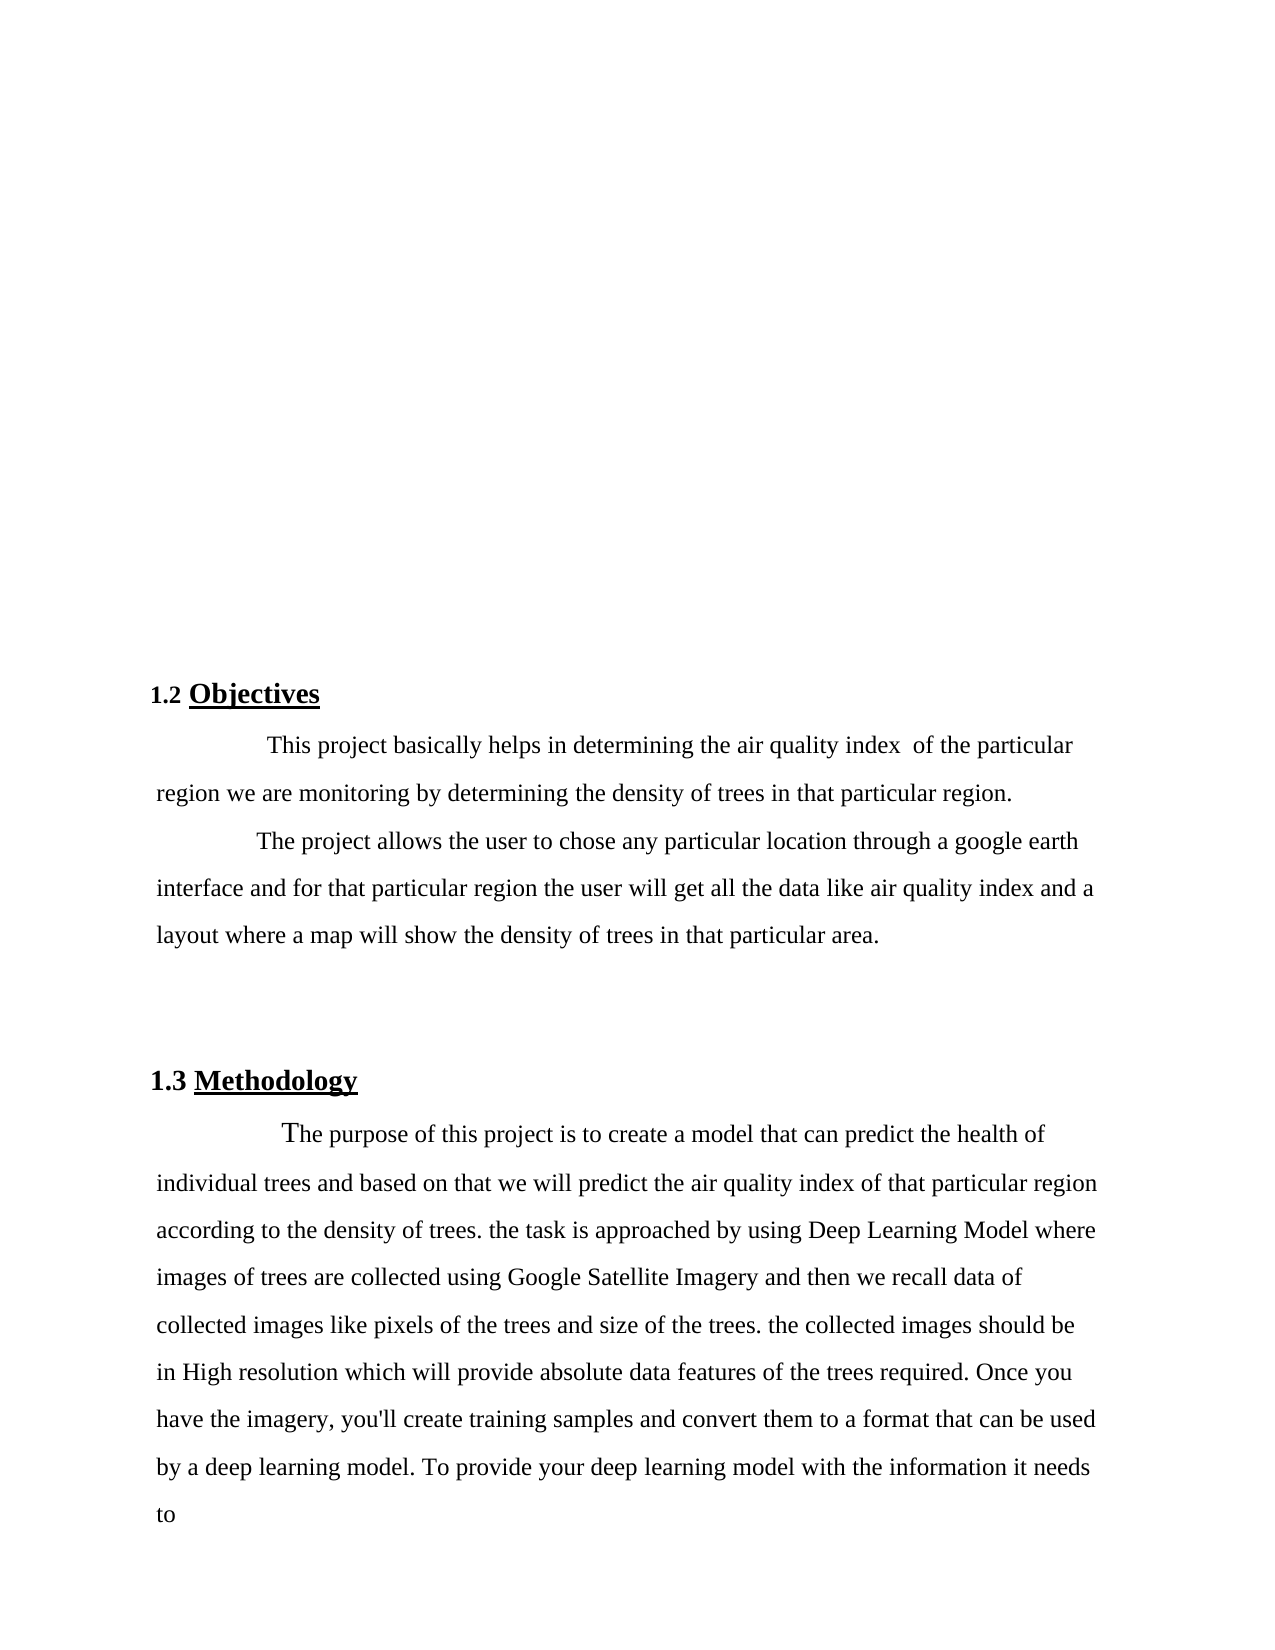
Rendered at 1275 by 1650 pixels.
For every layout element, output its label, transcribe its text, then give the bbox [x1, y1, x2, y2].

text The project allows the user to chose any particular location through a google earth interface and for that particular region the user will get all the data like air quality index and a layout where a map will show the density of trees in that particular area. [156, 826, 1117, 949]
subtitle Methodology [150, 1063, 1152, 1096]
text The purpose of this project is to create a model that can predict the health of individual trees and based on that we will predict the air quality index of that particular region according to the density of trees. the task is approached by using Deep Learning Model where images of trees are collected using Google Satellite Imagery and then we recall data of collected images like pixels of the trees and size of the trees. the collected images should be in High resolution which will provide absolute data features of the trees required. Once you have the imagery, you'll create training samples and convert them to a format that can be used by a deep learning model. To provide your deep learning model with the information it needs to [156, 1115, 1100, 1528]
text This project basically helps in determining the air quality index of the particular region we are monitoring by determining the density of trees in that particular region. [156, 731, 1117, 807]
subtitle Objectives [150, 677, 1152, 710]
